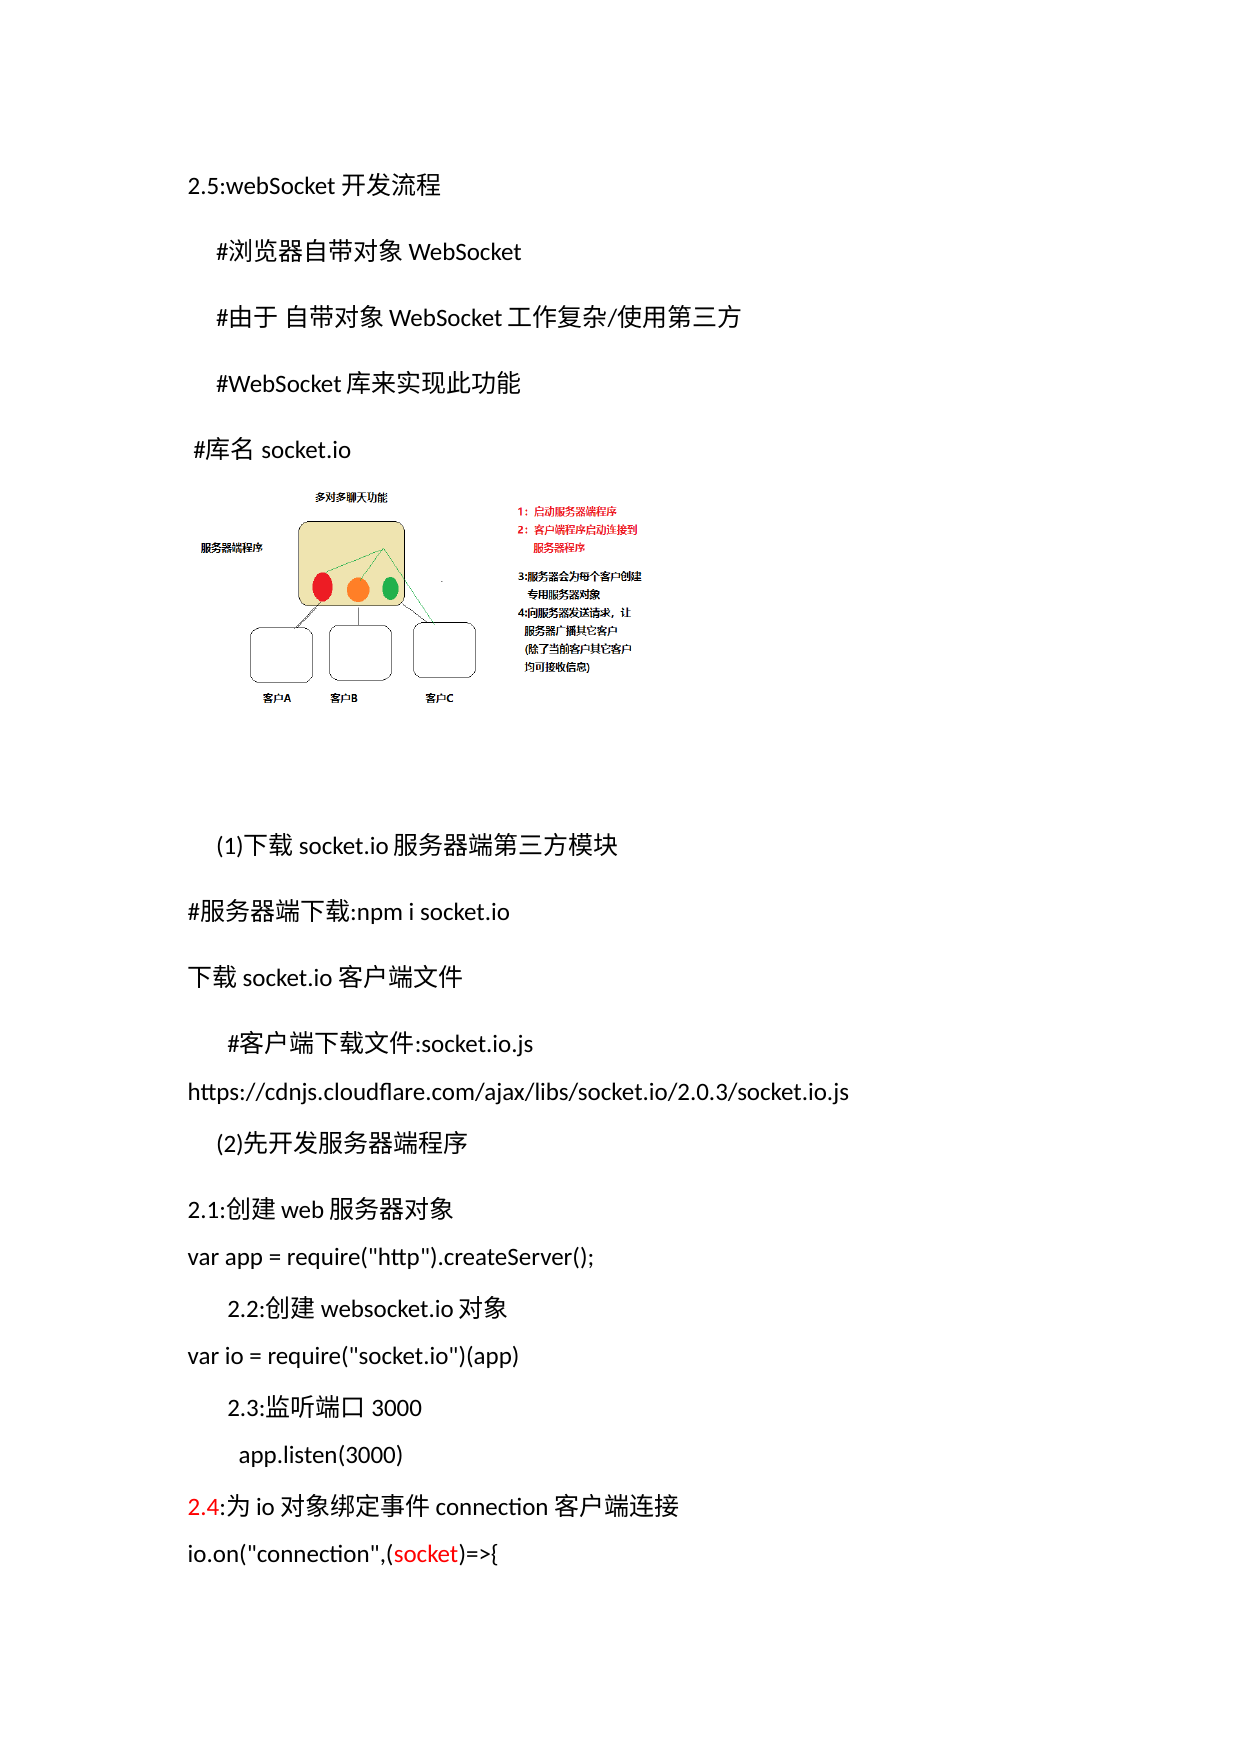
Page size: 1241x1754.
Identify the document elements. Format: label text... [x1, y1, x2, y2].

text 2.4:为io对象绑定事件 connection 客户端连接 [187, 1471, 1053, 1537]
text io.on("connection",(socket)=>{ [187, 1537, 1053, 1570]
text 2.3:监听端口 3000 [187, 1372, 1053, 1438]
text 2.2:创建websocket.io对象 [187, 1273, 1053, 1339]
text #库名 socket.io [187, 415, 1053, 481]
text #客户端下载文件:socket.io.js [187, 1009, 1053, 1075]
text app.listen(3000) [187, 1438, 1053, 1471]
picture [187, 480, 652, 749]
text #WebSocket库来实现此功能 [187, 349, 1053, 415]
text #浏览器自带对象WebSocket [187, 217, 1053, 283]
text 2.1:创建web服务器对象 [187, 1174, 1053, 1240]
text (1)下载socket.io服务器端第三方模块 [187, 811, 1053, 877]
text var app = require("http").createServer(); [187, 1240, 1053, 1273]
text (2)先开发服务器端程序 [187, 1108, 1053, 1174]
text var io = require("socket.io")(app) [187, 1339, 1053, 1372]
text https://cdnjs.cloudflare.com/ajax/libs/socket.io/2.0.3/socket.io.js [187, 1075, 1053, 1108]
text #服务器端下载:npm i socket.io [187, 877, 1053, 943]
text 2.5:webSocket 开发流程 [187, 151, 1053, 217]
text #由于 自带对象WebSocket工作复杂/使用第三方 [187, 283, 1053, 349]
text 下载socket.io 客户端文件 [187, 943, 1053, 1009]
